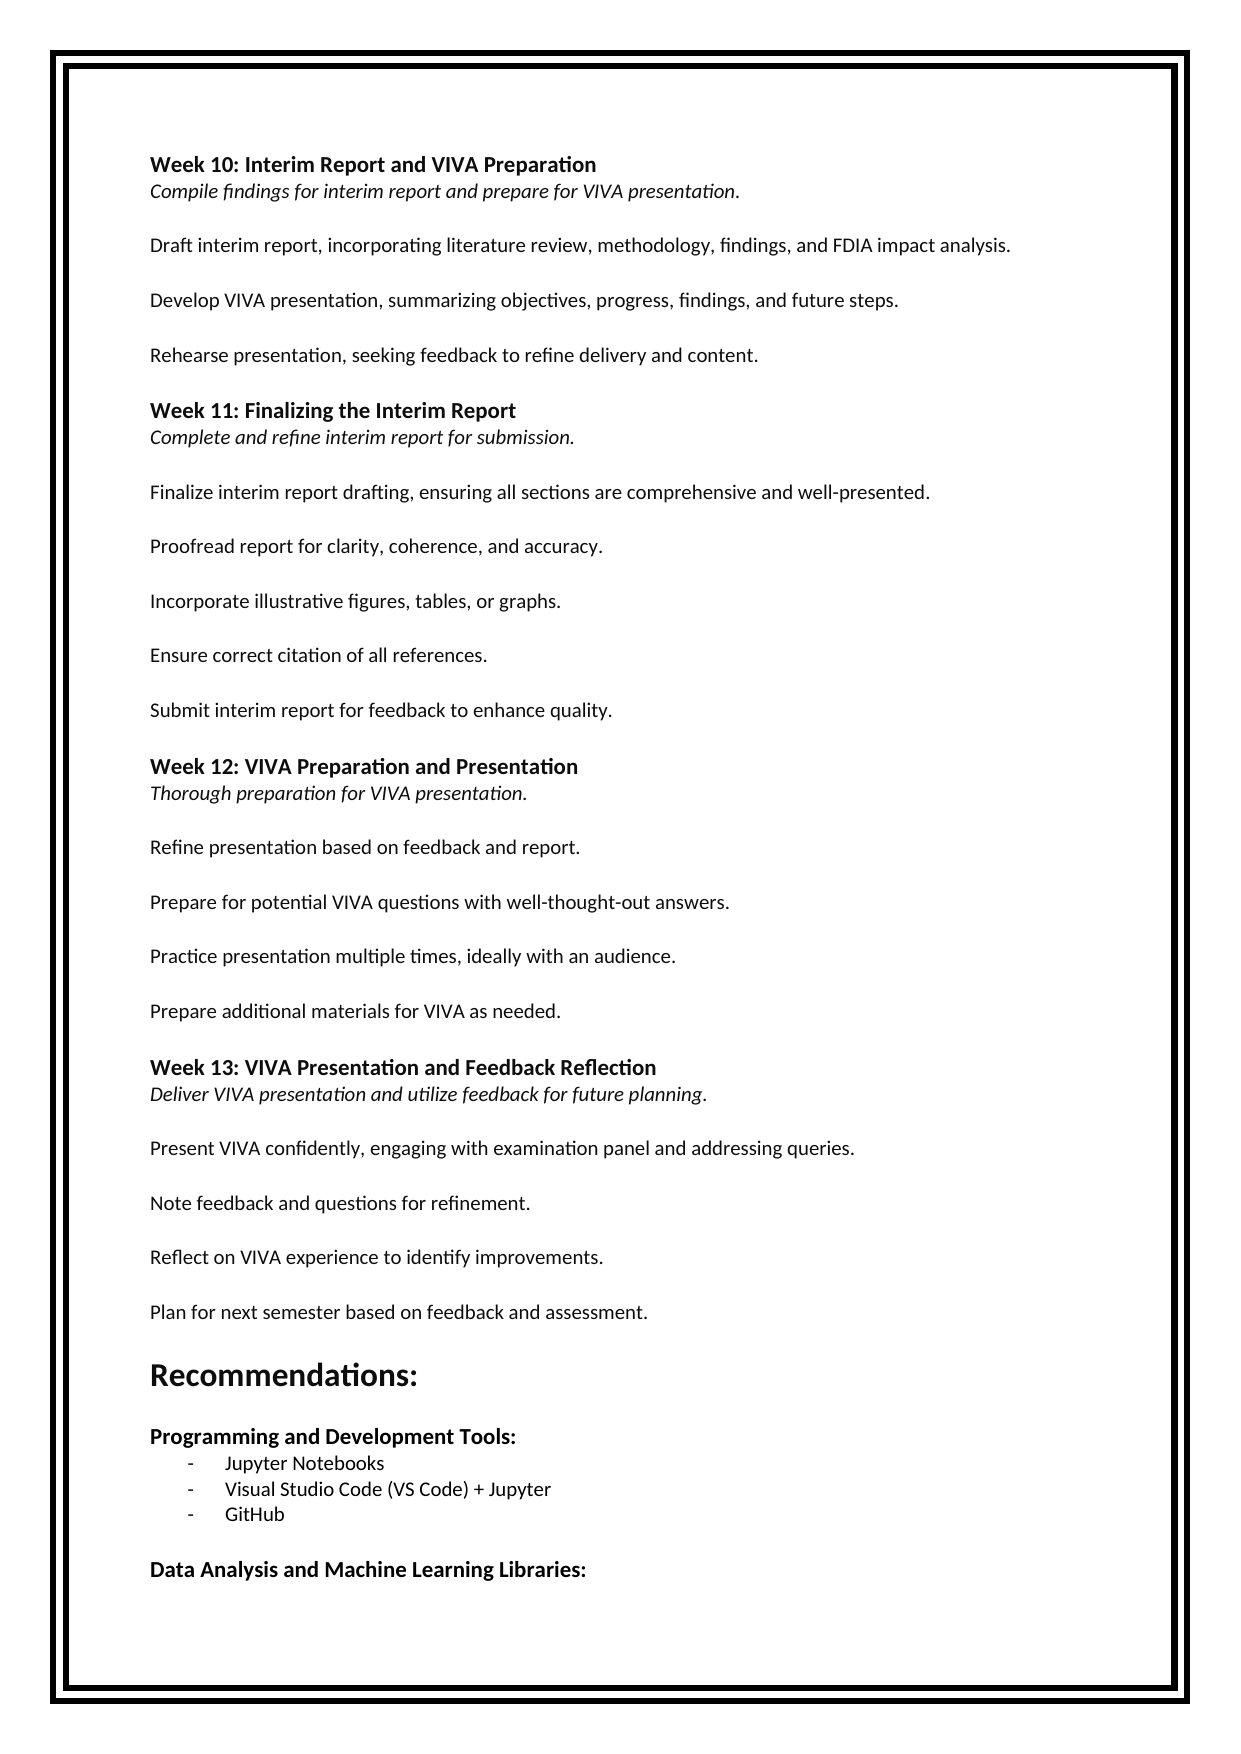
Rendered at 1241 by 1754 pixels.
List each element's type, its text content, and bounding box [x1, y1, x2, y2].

text Present VIVA confidently, engaging with examination panel and addressing queries. [150, 1135, 1090, 1161]
text Submit interim report for feedback to enhance quality. [150, 697, 1090, 723]
text Practice presentation multiple times, ideally with an audience. [150, 944, 1090, 969]
list Jupyter Notebooks [187, 1451, 1090, 1476]
text Reflect on VIVA experience to identify improvements. [150, 1244, 1090, 1270]
text Week 13: VIVA Presentation and Feedback Reflection [150, 1053, 1090, 1081]
text Week 11: Finalizing the Interim Report [150, 396, 1090, 424]
text Recommendations: [150, 1354, 1090, 1394]
text Rehearse presentation, seeking feedback to refine delivery and content. [150, 342, 1090, 367]
text Prepare additional materials for VIVA as needed. [150, 998, 1090, 1024]
text Deliver VIVA presentation and utilize feedback for future planning. [150, 1081, 1090, 1106]
text Incorporate illustrative figures, tables, or graphs. [150, 588, 1090, 613]
text Proofread report for clarity, coherence, and accuracy. [150, 533, 1090, 559]
text Refine presentation based on feedback and report. [150, 834, 1090, 860]
text Complete and refine interim report for submission. [150, 424, 1090, 450]
text Draft interim report, incorporating literature review, methodology, findings, and FDIA impact analysis. [150, 233, 1090, 258]
text Plan for next semester based on feedback and assessment. [150, 1299, 1090, 1324]
text Thorough preparation for VIVA presentation. [150, 780, 1090, 805]
text Data Analysis and Machine Learning Libraries: [150, 1555, 1090, 1583]
text Compile findings for interim report and prepare for VIVA presentation. [150, 178, 1090, 203]
text Note feedback and questions for refinement. [150, 1190, 1090, 1215]
text Ensure correct citation of all references. [150, 643, 1090, 668]
text Week 12: VIVA Preparation and Presentation [150, 752, 1090, 780]
text Week 10: Interim Report and VIVA Preparation [150, 150, 1090, 178]
text Develop VIVA presentation, summarizing objectives, progress, findings, and future steps. [150, 287, 1090, 313]
text Prepare for potential VIVA questions with well-thought-out answers. [150, 889, 1090, 914]
text Programming and Development Tools: [150, 1394, 1090, 1451]
text Finalize interim report drafting, ensuring all sections are comprehensive and well-presented. [150, 479, 1090, 504]
list Visual Studio Code (VS Code) + Jupyter [187, 1476, 1090, 1501]
list GitHub [187, 1501, 1090, 1527]
